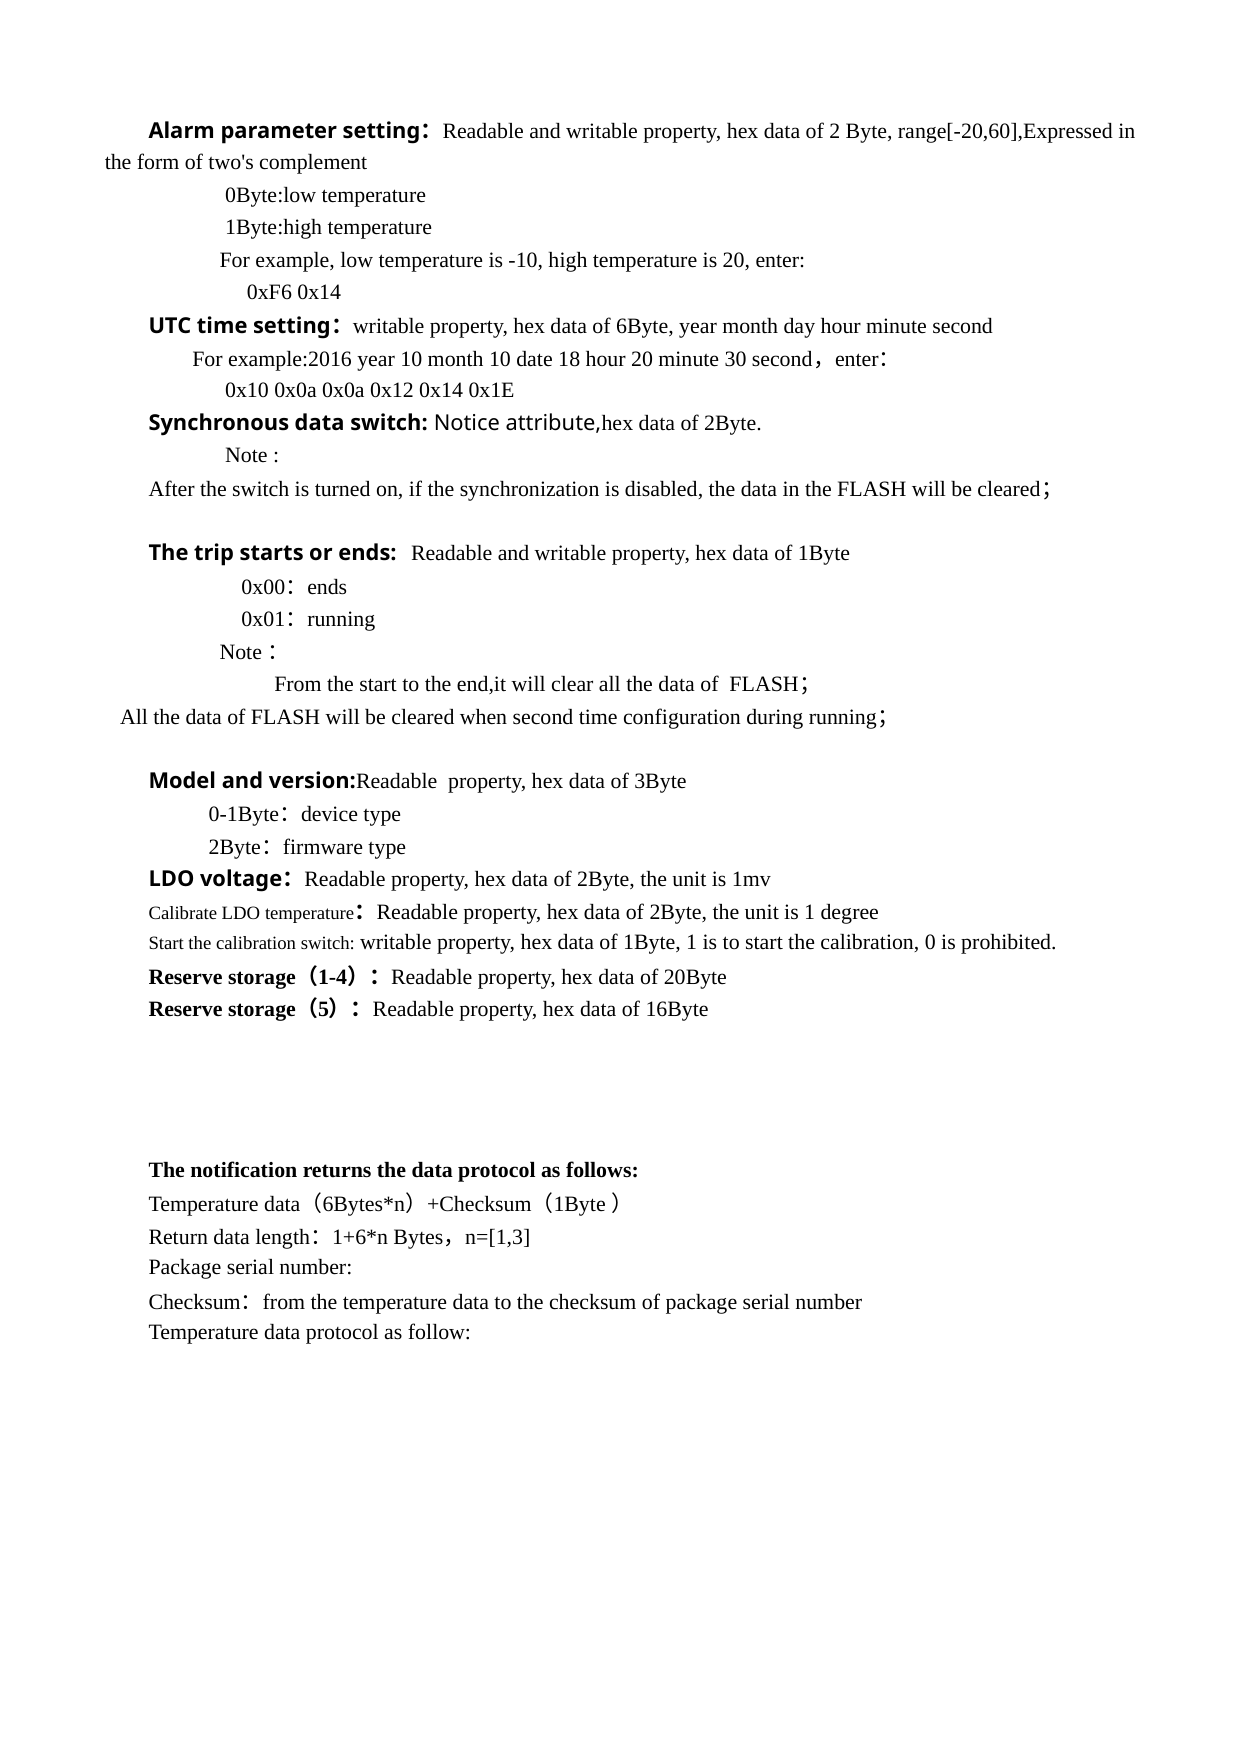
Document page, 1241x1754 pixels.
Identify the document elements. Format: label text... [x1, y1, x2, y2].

text 0Byte:low temperature [104, 178, 1136, 211]
text LDO voltage：Readable property, hex data of 2Byte, the unit is 1mv [104, 861, 1136, 893]
text 0x10 0x0a 0x0a 0x12 0x14 0x1E [104, 373, 1136, 406]
text 2Byte：firmware type [104, 828, 1136, 861]
text Note ： [104, 633, 1136, 666]
text The notification returns the data protocol as follows: [104, 1153, 1136, 1186]
text Start the calibration switch: writable property, hex data of 1Byte, 1 is to start the calibration, 0 is prohibited. [104, 926, 1136, 958]
text All the data of FLASH will be cleared when second time configuration during running； [104, 698, 1136, 731]
text Reserve storage（5）：Readable property, hex data of 16Byte [104, 991, 1136, 1023]
text Return data length：1+6*n Bytes，n=[1,3] [104, 1218, 1136, 1251]
text Package serial number: [104, 1251, 1136, 1283]
text The trip starts or ends: Readable and writable property, hex data of 1Byte [104, 536, 1136, 568]
text Synchronous data switch: Notice attribute,hex data of 2Byte. [104, 406, 1136, 438]
text Temperature data protocol as follow: [104, 1316, 1136, 1348]
text From the start to the end,it will clear all the data of FLASH； [104, 666, 1136, 698]
text 0x01：running [104, 601, 1136, 633]
text Checksum：from the temperature data to the checksum of package serial number [104, 1283, 1136, 1316]
text UTC time setting：writable property, hex data of 6Byte, year month day hour minute second [104, 308, 1136, 341]
text 1Byte:high temperature [104, 211, 1136, 243]
text Alarm parameter setting：Readable and writable property, hex data of 2 Byte, range[-20,60],Expressed in the form of two's complement [104, 113, 1136, 178]
text For example, low temperature is -10, high temperature is 20, enter: [104, 243, 1136, 276]
text 0x00：ends [104, 568, 1136, 601]
text After the switch is turned on, if the synchronization is disabled, the data in the FLASH will be cleared； [104, 471, 1136, 503]
text 0-1Byte：device type [104, 796, 1136, 828]
text Temperature data（6Bytes*n）+Checksum（1Byte ） [104, 1186, 1136, 1218]
text 0xF6 0x14 [104, 276, 1136, 308]
text Note : [104, 438, 1136, 471]
text Calibrate LDO temperature：Readable property, hex data of 2Byte, the unit is 1 degree [104, 893, 1136, 926]
text For example:2016 year 10 month 10 date 18 hour 20 minute 30 second，enter： [104, 341, 1136, 373]
text Model and version:Readable property, hex data of 3Byte [104, 763, 1136, 796]
text Reserve storage（1-4）：Readable property, hex data of 20Byte [104, 958, 1136, 991]
